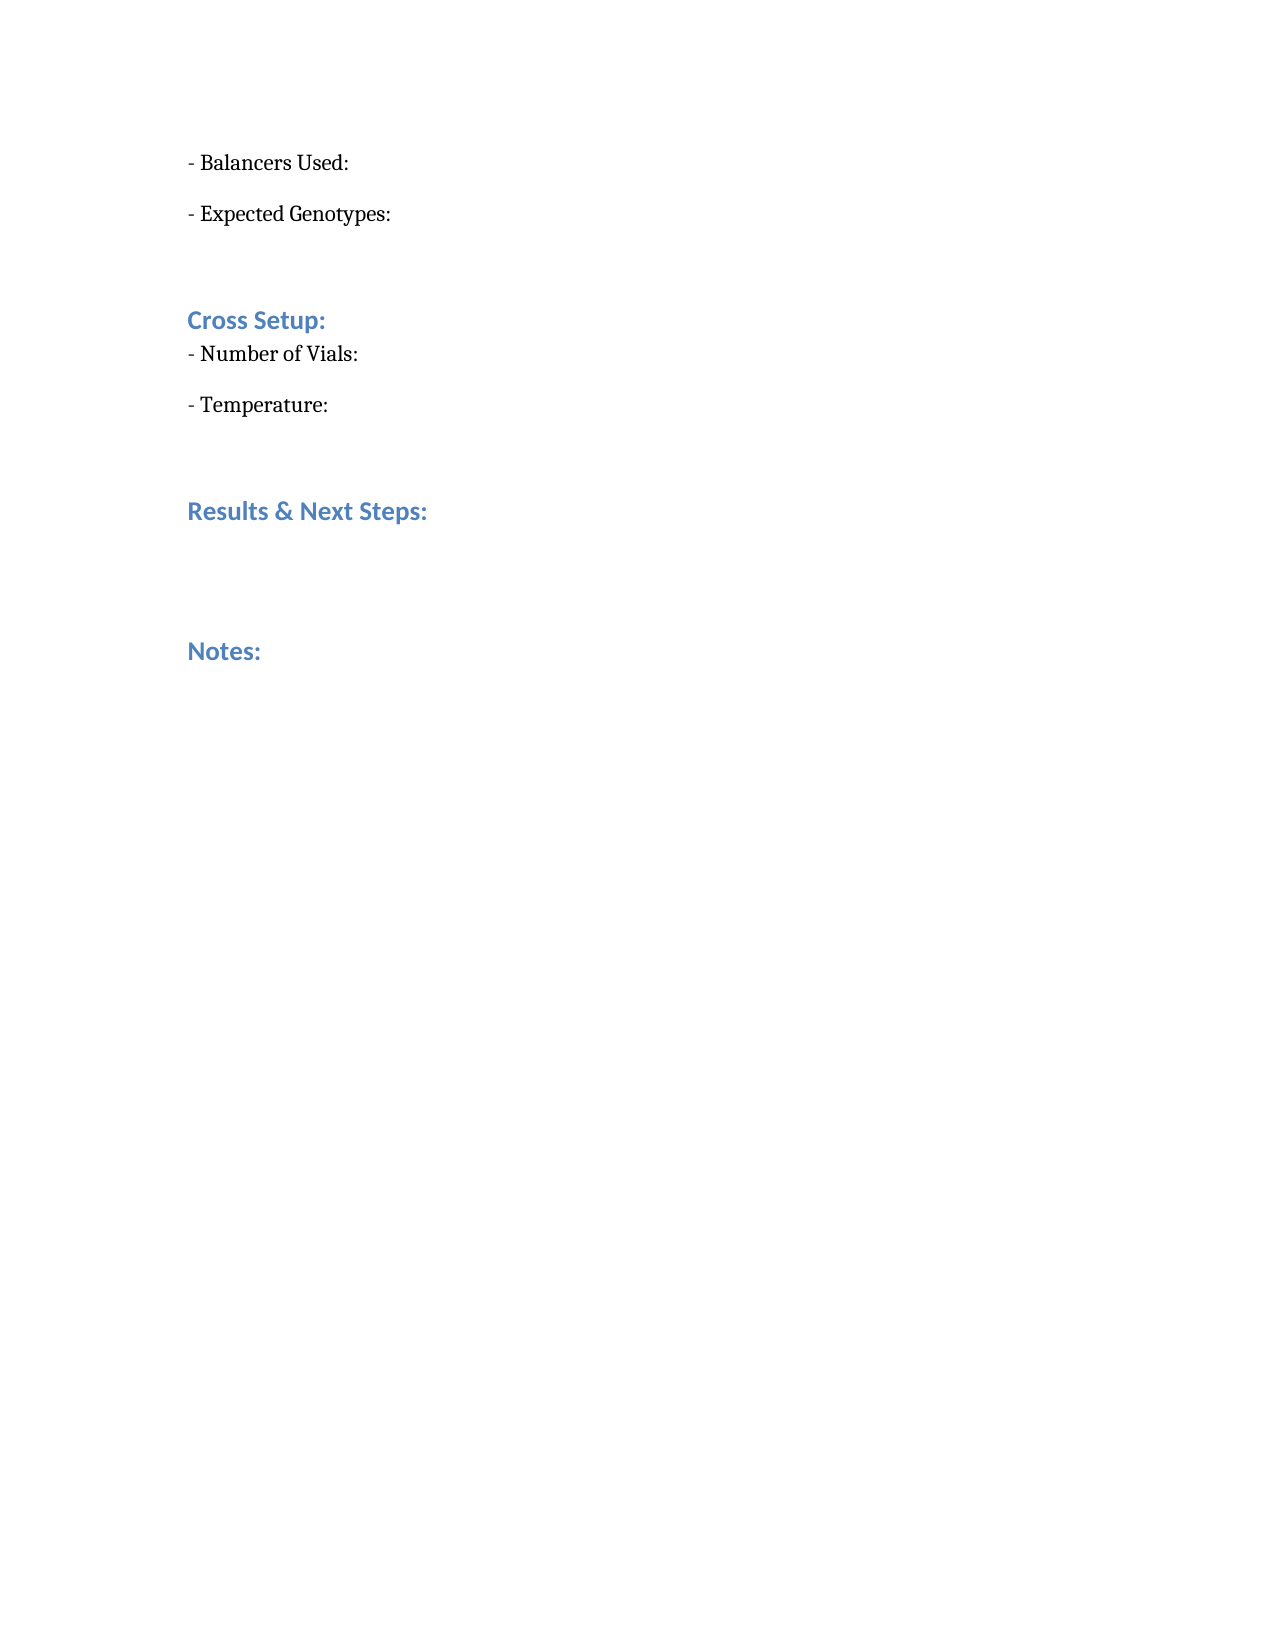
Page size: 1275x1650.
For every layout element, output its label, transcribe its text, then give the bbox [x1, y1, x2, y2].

text - Expected Genotypes: [187, 201, 1087, 227]
text - Number of Vials: [187, 341, 1087, 367]
text - Temperature: [187, 392, 1087, 418]
subtitle Notes: [187, 634, 1087, 667]
subtitle Cross Setup: [187, 303, 1087, 336]
text - Balancers Used: [187, 150, 1087, 176]
subtitle Results & Next Steps: [187, 494, 1087, 527]
